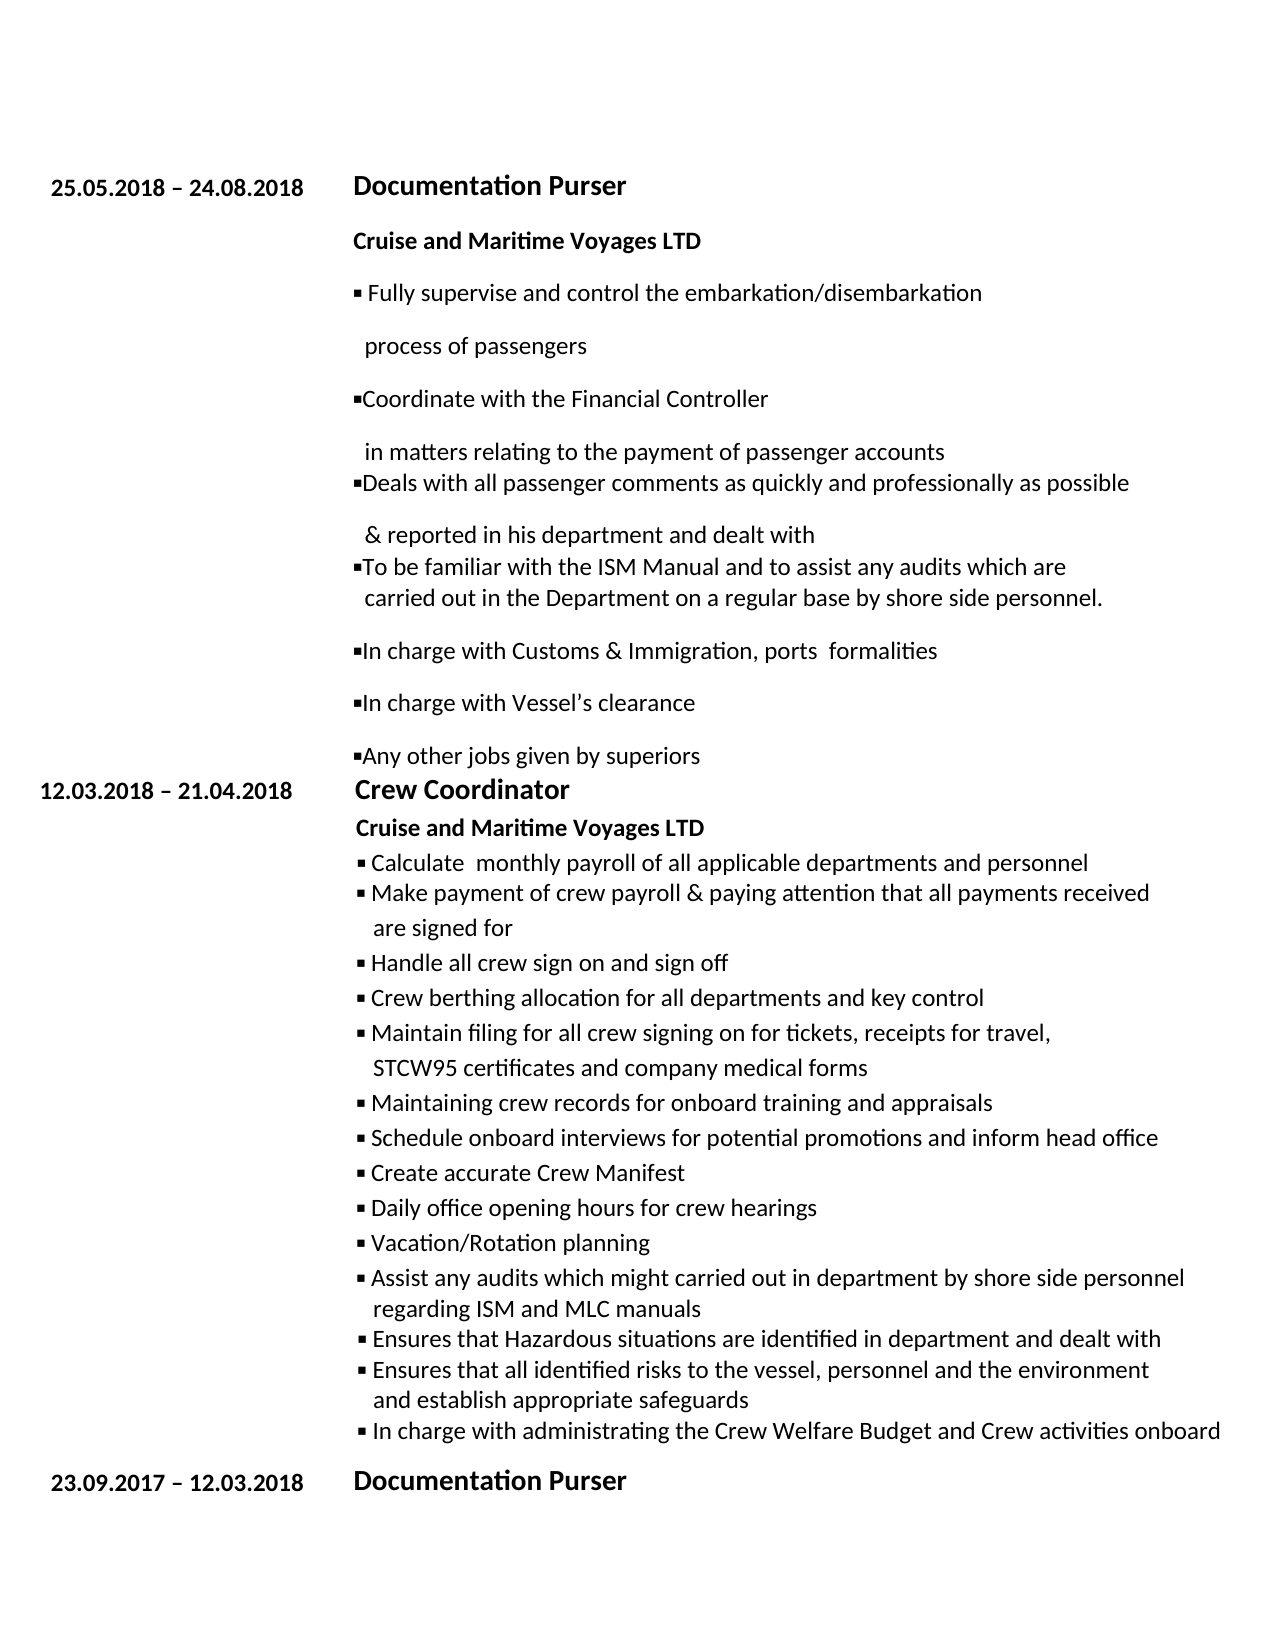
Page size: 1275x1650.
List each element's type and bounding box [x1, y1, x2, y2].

table_cell [28, 150, 1275, 1498]
